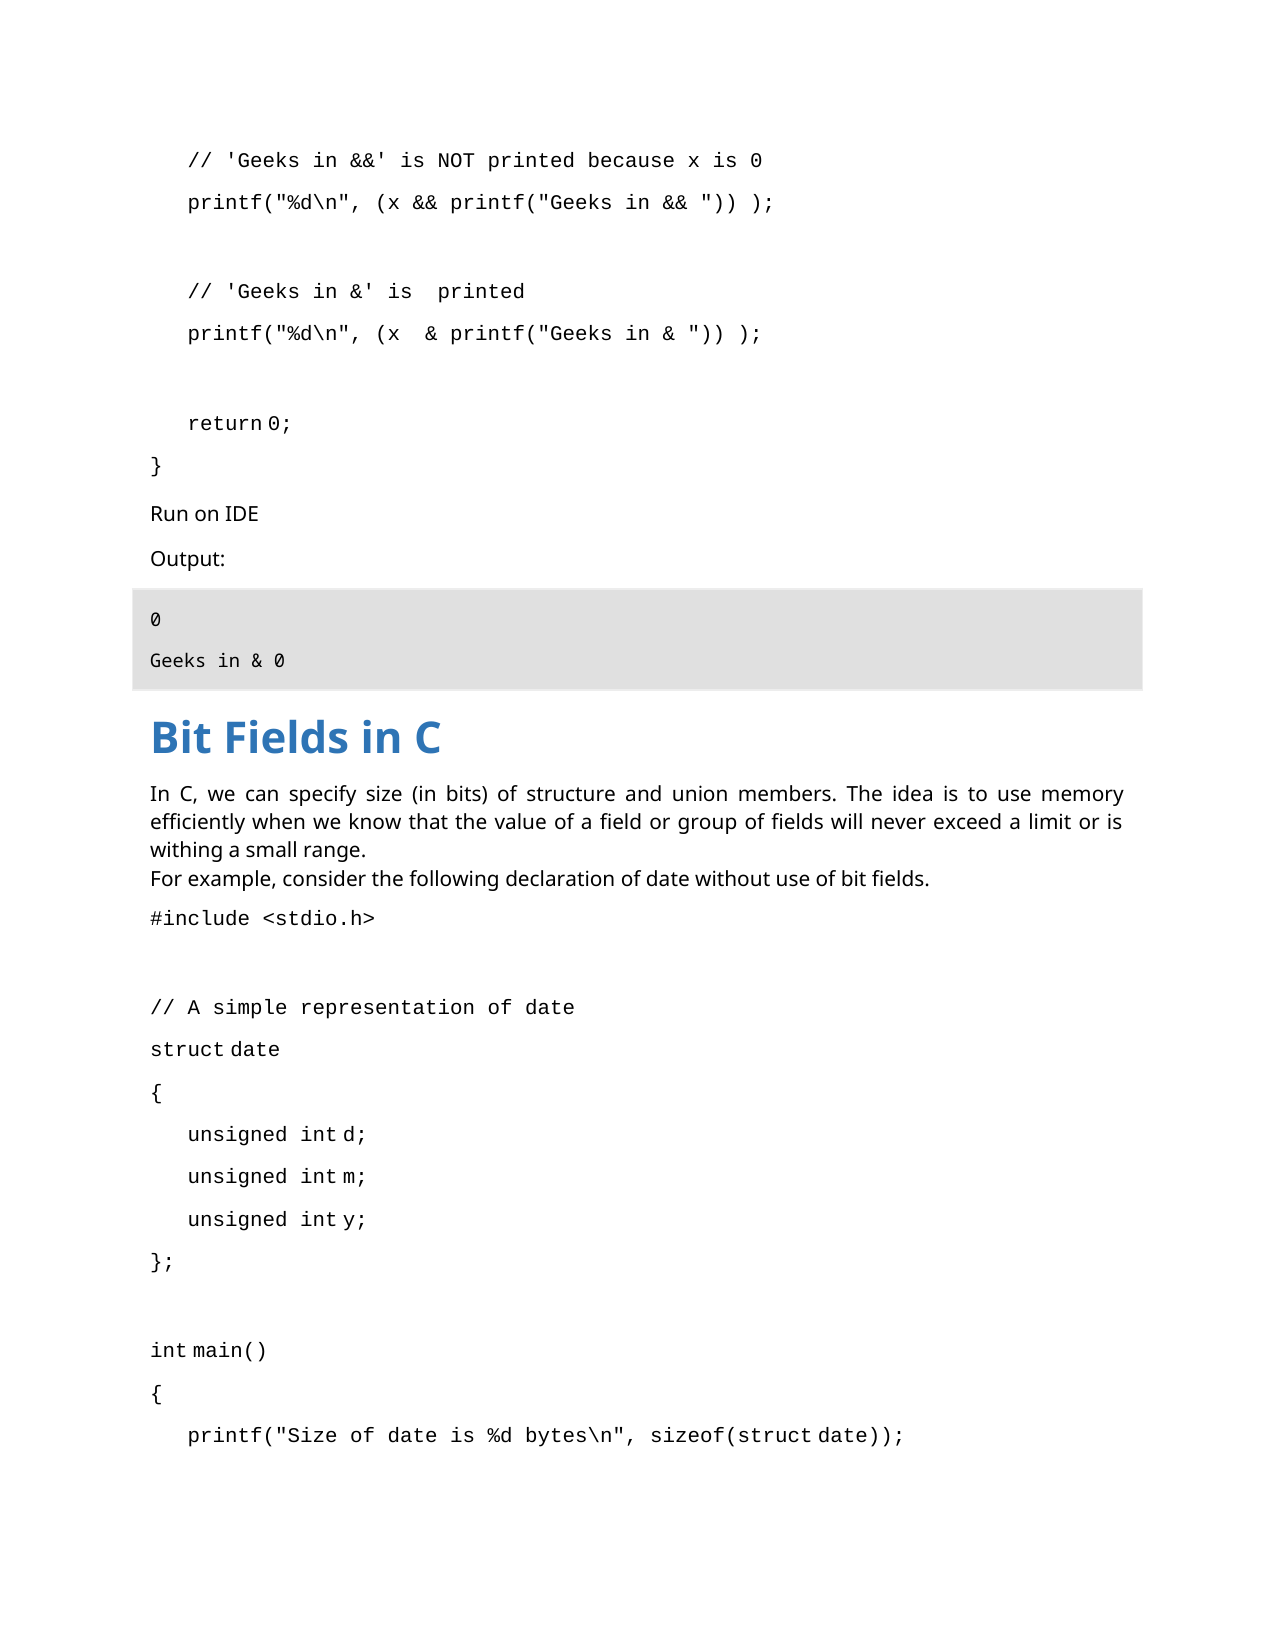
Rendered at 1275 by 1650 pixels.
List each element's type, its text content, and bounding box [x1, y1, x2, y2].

text In C, we can specify size (in bits) of structure and union members. The idea is to use memory efficiently when we know that the value of a field or group of fields will never exceed a limit or is withing a small range. [150, 779, 1125, 864]
text Run on IDE [150, 497, 1125, 527]
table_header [150, 150, 1200, 497]
text Geeks in & 0 [133, 629, 1142, 689]
text For example, consider the following declaration of date without use of bit fields. [150, 864, 1125, 892]
subtitle Bit Fields in C [150, 707, 1125, 766]
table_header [150, 908, 1200, 1468]
text 0 [133, 590, 1142, 629]
text Output: [150, 544, 1125, 572]
